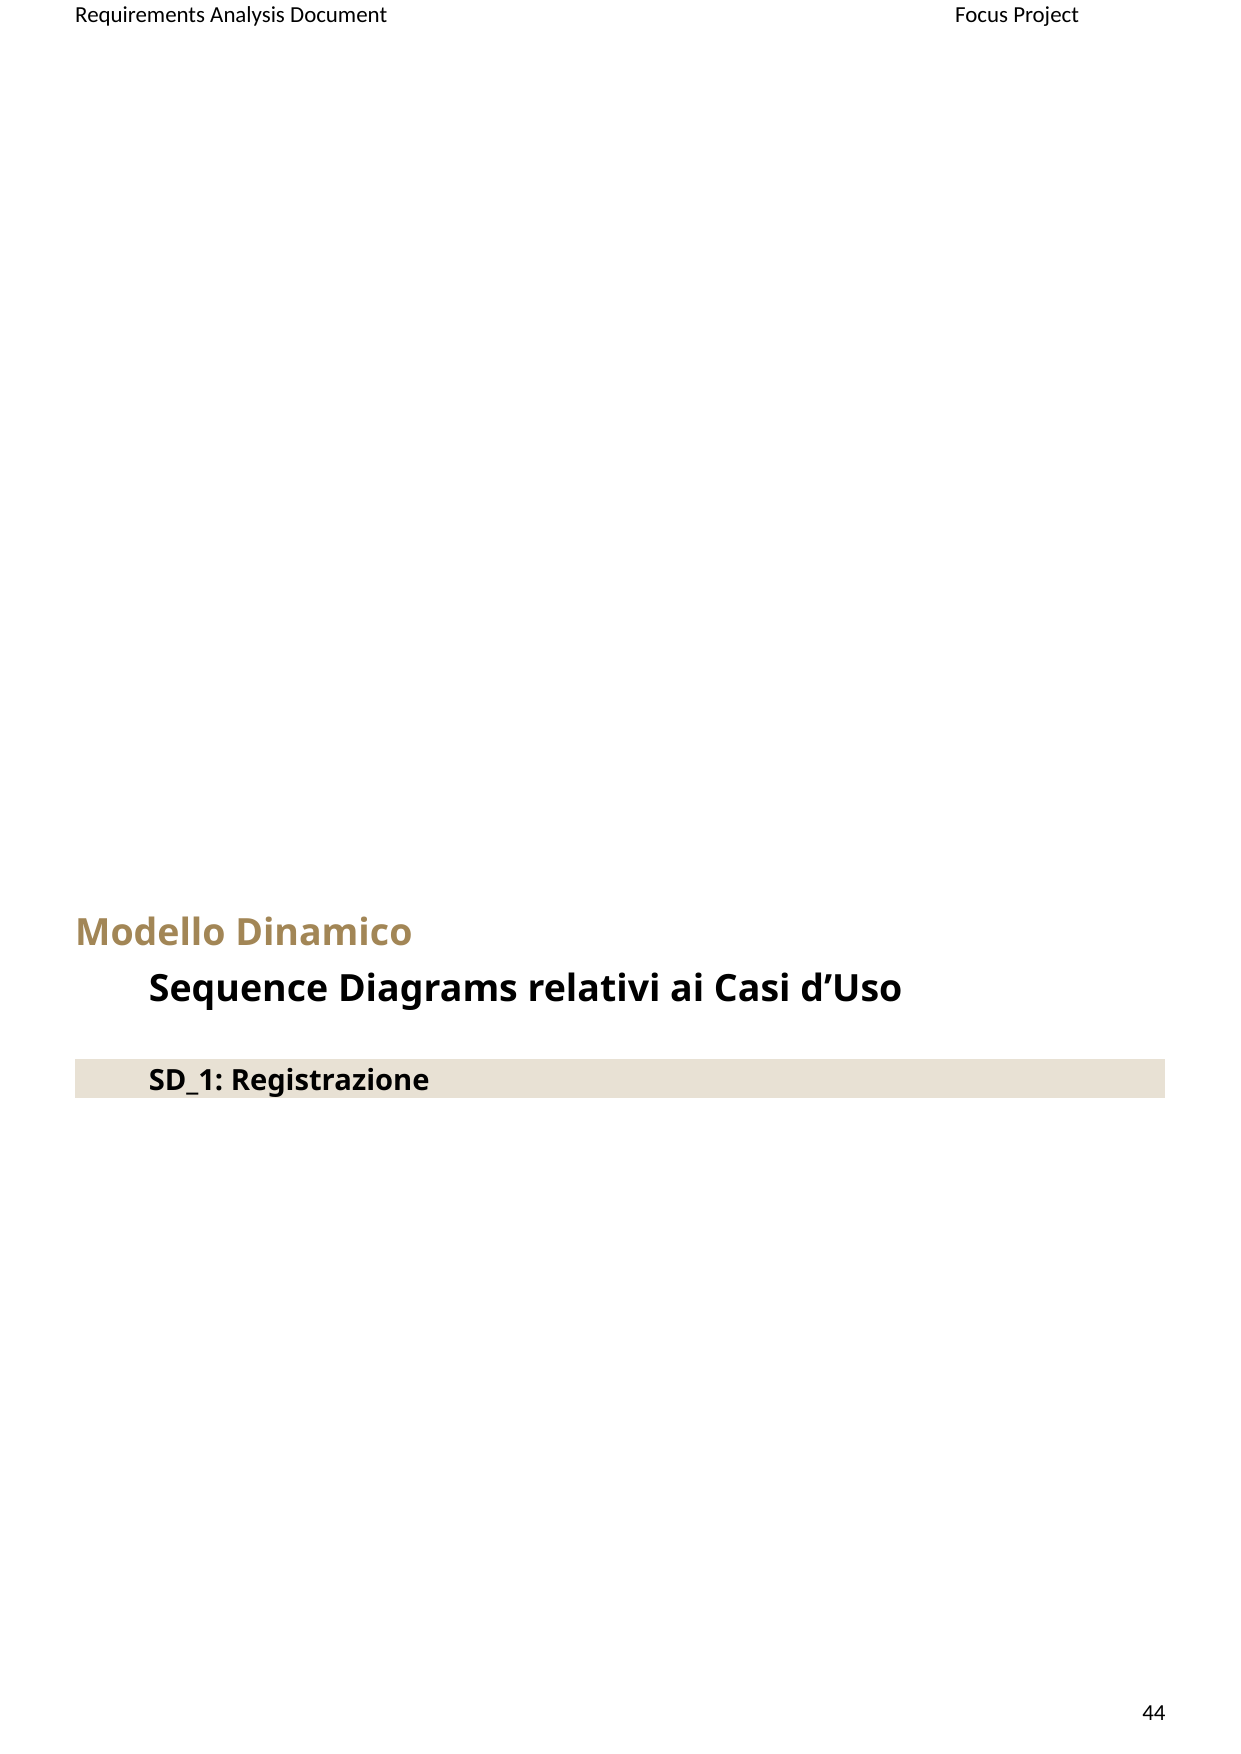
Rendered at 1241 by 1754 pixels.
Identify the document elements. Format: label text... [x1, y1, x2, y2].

subtitle Modello Dinamico [75, 906, 1165, 957]
text Sequence Diagrams relativi ai Casi d’Uso [75, 961, 1165, 1012]
text SD_1: Registrazione [75, 1059, 1165, 1098]
